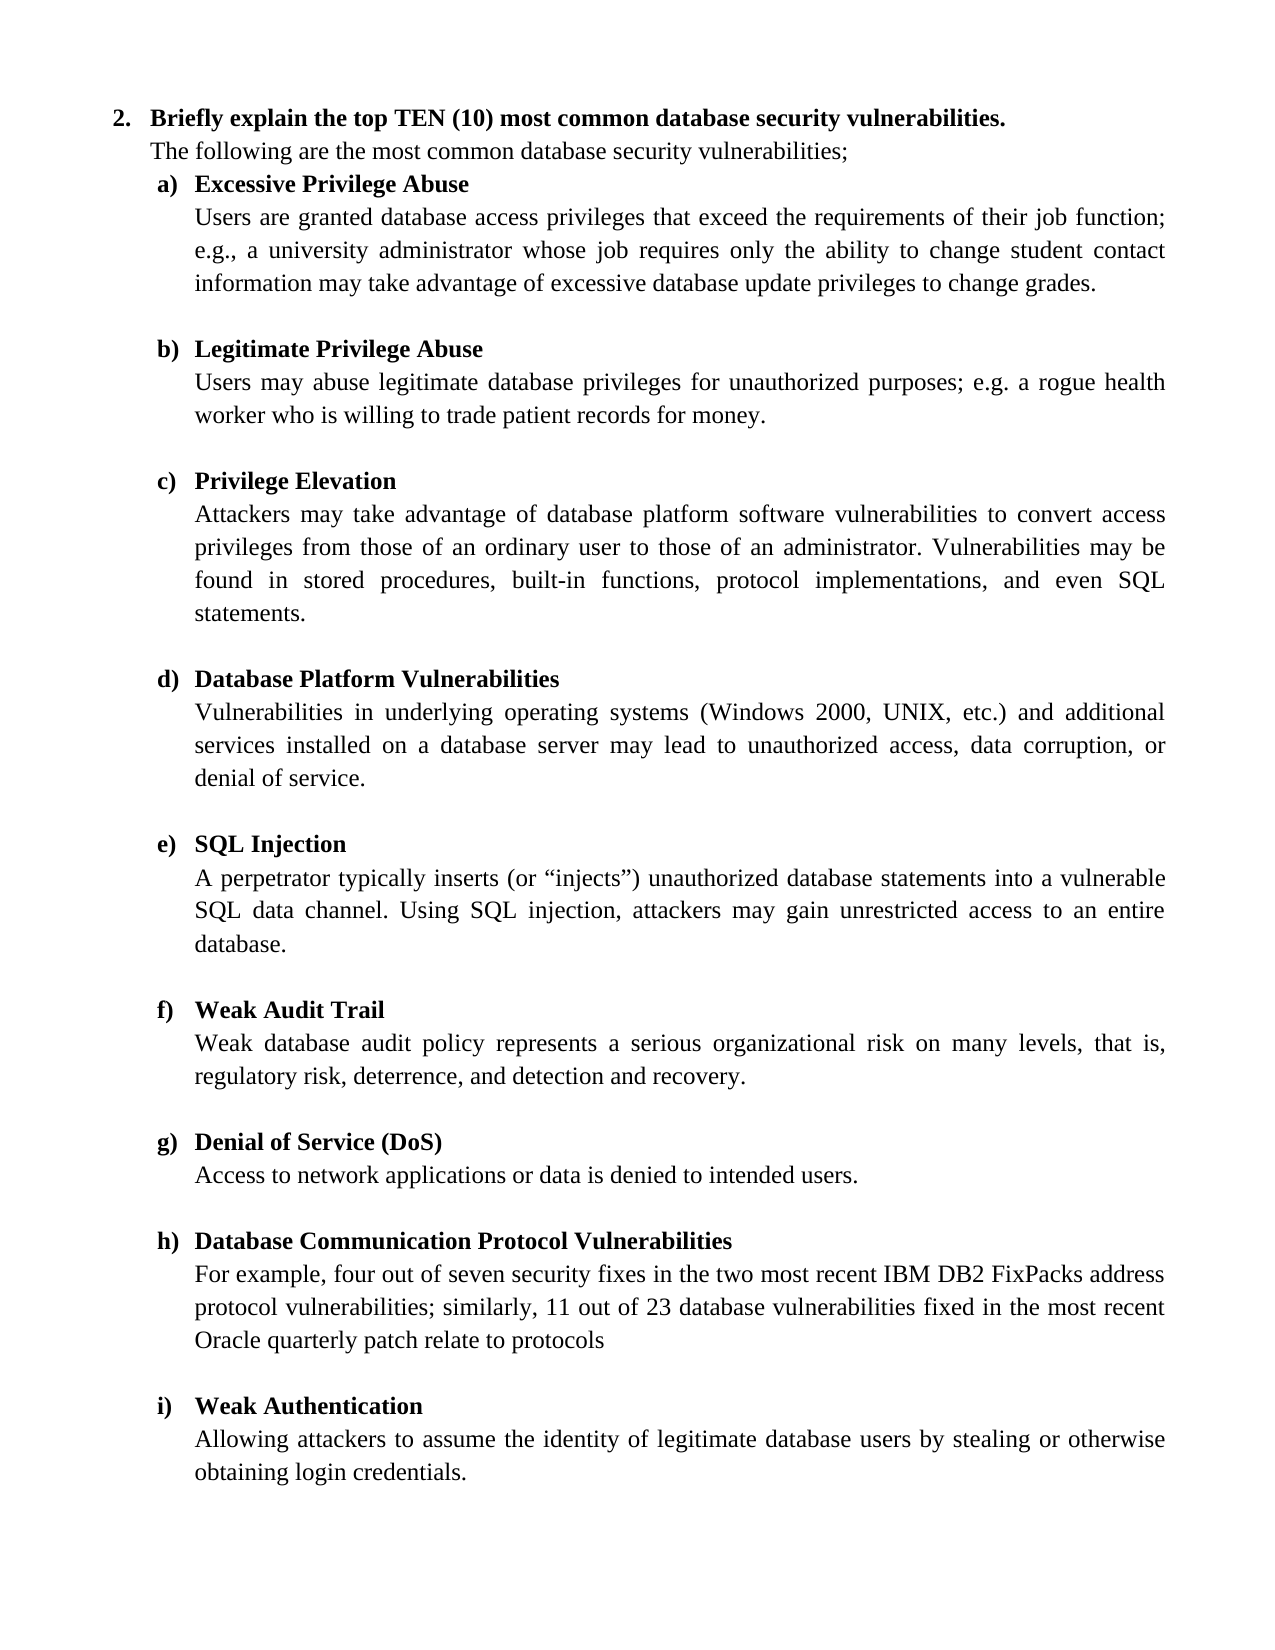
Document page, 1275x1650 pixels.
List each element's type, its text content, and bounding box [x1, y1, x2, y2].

list A perpetrator typically inserts (or “injects”) unauthorized database statements into a vulnerable SQL data channel. Using SQL injection, attackers may gain unrestricted access to an entire database. [194, 863, 1167, 957]
list Allowing attackers to assume the identity of legitimate database users by stealing or otherwise obtaining login credentials. [194, 1424, 1167, 1486]
list Weak Authentication [157, 1391, 1167, 1420]
list Database Communication Protocol Vulnerabilities [157, 1226, 1167, 1254]
list Attackers may take advantage of database platform software vulnerabilities to convert access privileges from those of an ordinary user to those of an administrator. Vulnerabilities may be found in stored procedures, built-in functions, protocol implementations, and even SQL statements. [194, 499, 1167, 627]
list For example, four out of seven security fixes in the two most recent IBM DB2 FixPacks address protocol vulnerabilities; similarly, 11 out of 23 database vulnerabilities fixed in the most recent Oracle quarterly patch relate to protocols [194, 1259, 1167, 1354]
list Users are granted database access privileges that exceed the requirements of their job function; e.g., a university administrator whose job requires only the ability to change student contact information may take advantage of excessive database update privileges to change grades. [194, 202, 1167, 297]
list The following are the most common database security vulnerabilities; [150, 136, 1167, 165]
list Vulnerabilities in underlying operating systems (Windows 2000, UNIX, etc.) and additional services installed on a database server may lead to unauthorized access, data corruption, or denial of service. [194, 697, 1167, 792]
list Excessive Privilege Abuse [157, 169, 1167, 198]
list Briefly explain the top TEN (10) most common database security vulnerabilities. [112, 103, 1167, 132]
list SQL Injection [157, 829, 1167, 858]
list Privilege Elevation [157, 466, 1167, 495]
list Weak Audit Trail [157, 995, 1167, 1023]
list Users may abuse legitimate database privileges for unauthorized purposes; e.g. a rogue health worker who is willing to trade patient records for money. [194, 367, 1167, 429]
list Database Platform Vulnerabilities [157, 664, 1167, 693]
list Access to network applications or data is denied to intended users. [194, 1160, 1167, 1188]
list Legitimate Privilege Abuse [157, 334, 1167, 363]
list Denial of Service (DoS) [157, 1127, 1167, 1156]
list Weak database audit policy represents a serious organizational risk on many levels, that is, regulatory risk, deterrence, and detection and recovery. [194, 1028, 1167, 1089]
